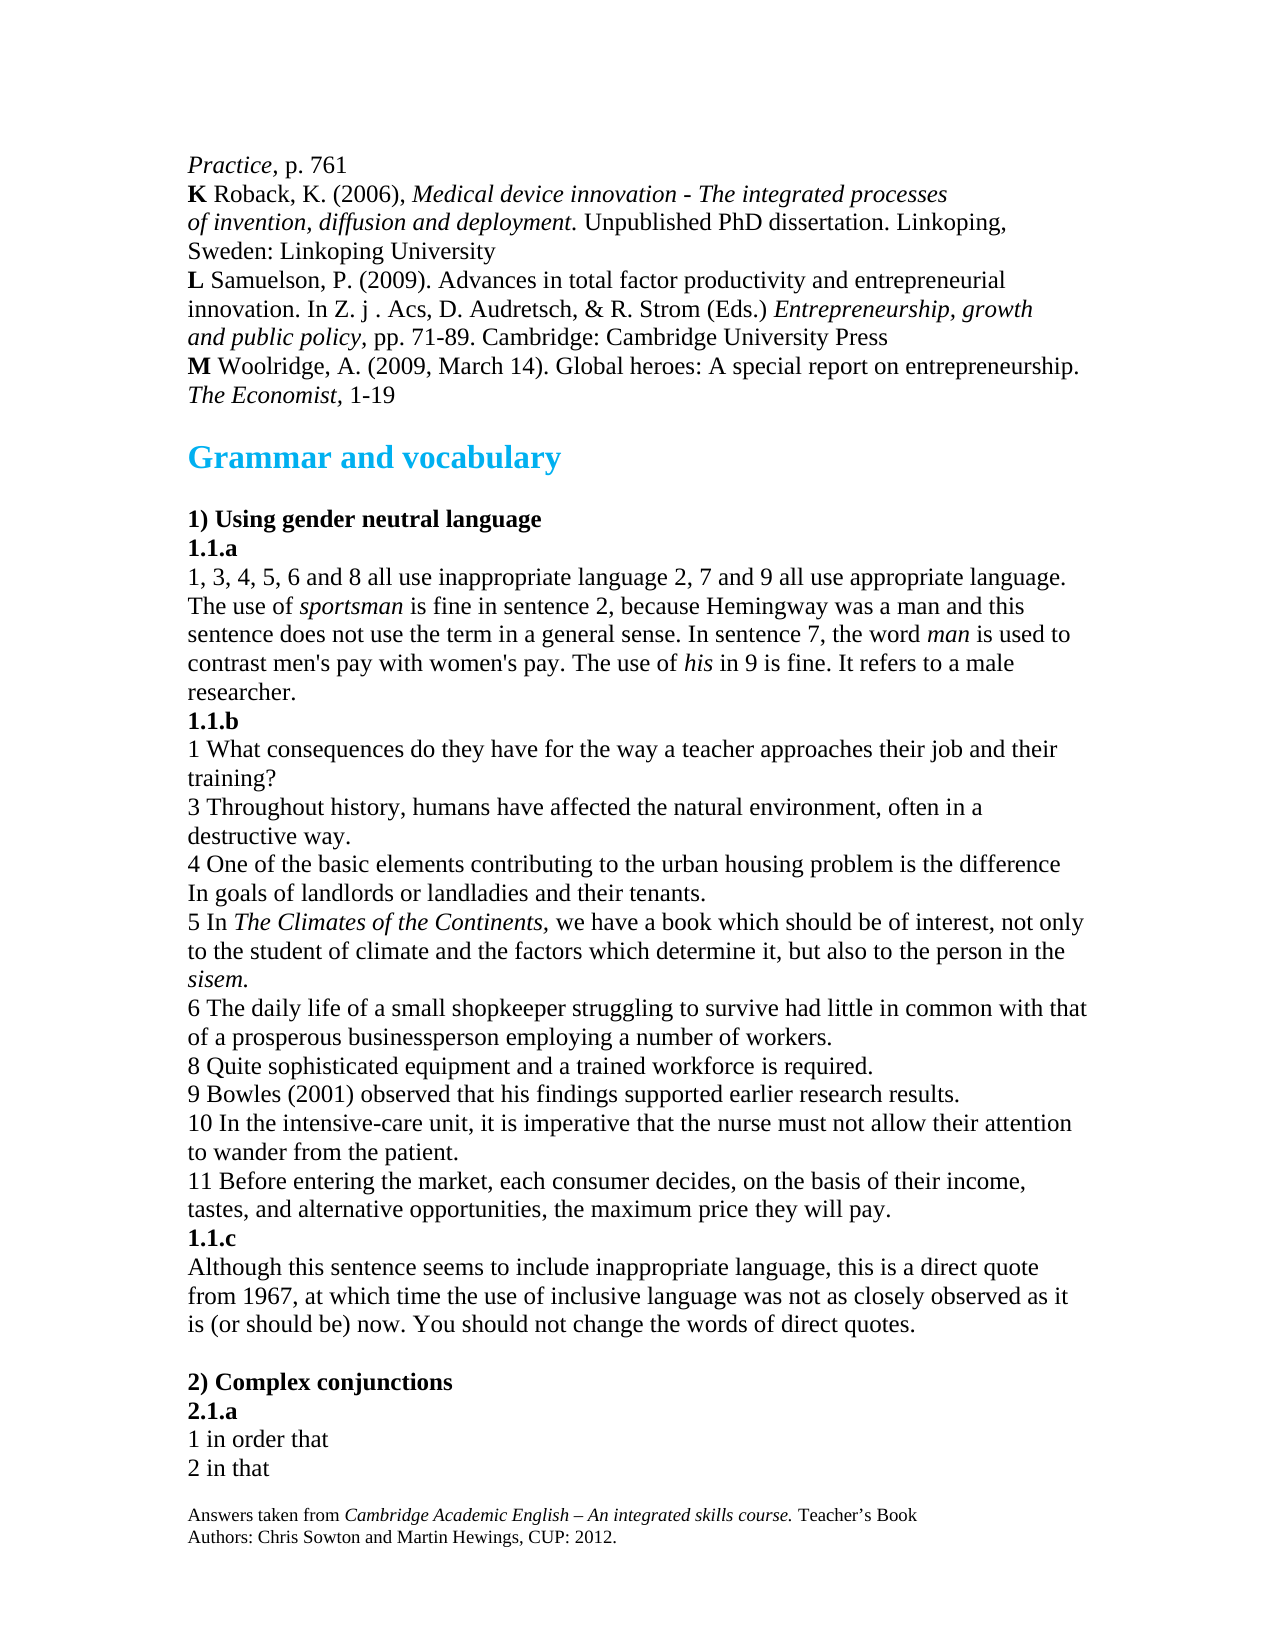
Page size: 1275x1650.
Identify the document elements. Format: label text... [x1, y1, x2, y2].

text 4 One of the basic elements contributing to the urban housing problem is the difference [187, 849, 1087, 878]
text 8 Quite sophisticated equipment and a trained workforce is required. [187, 1051, 1087, 1079]
text 2 in that [187, 1453, 1087, 1482]
text of invention, diffusion and deployment. Unpublished PhD dissertation. Linkoping, [187, 207, 1087, 236]
text 2.1.a [187, 1396, 1087, 1424]
text 5 In The Climates of the Continents, we have a book which should be of interest, not only to the student of climate and the factors which determine it, but also to the person in the [187, 907, 1087, 964]
text Grammar and vocabulary [187, 437, 1087, 476]
text 2) Complex conjunctions [187, 1367, 1087, 1396]
text 6 The daily life of a small shopkeeper struggling to survive had little in common with that of a prosperous businessperson employing a number of workers. [187, 993, 1087, 1051]
text In goals of landlords or landladies and their tenants. [187, 878, 1087, 907]
text 10 In the intensive-care unit, it is imperative that the nurse must not allow their attention to wander from the patient. [187, 1108, 1087, 1166]
text 9 Bowles (2001) observed that his findings supported earlier research results. [187, 1079, 1087, 1108]
text L Samuelson, P. (2009). Advances in total factor productivity and entrepreneurial [187, 265, 1087, 294]
text 1 in order that [187, 1424, 1087, 1453]
text 1.1.c [187, 1223, 1087, 1252]
text 1.1.a [187, 533, 1087, 562]
text M Woolridge, A. (2009, March 14). Global heroes: A special report on entrepreneurship. The Economist, 1-19 [187, 351, 1087, 409]
text K Roback, K. (2006), Medical device innovation - The integrated processes [187, 179, 1087, 207]
text contrast men's pay with women's pay. The use of his in 9 is fine. It refers to a male researcher. [187, 648, 1087, 706]
text 1) Using gender neutral language [187, 504, 1087, 533]
text Although this sentence seems to include inappropriate language, this is a direct quote from 1967, at which time the use of inclusive language was not as closely observed as it is (or should be) now. You should not change the words of direct quotes. [187, 1252, 1087, 1338]
text and public policy, pp. 71-89. Cambridge: Cambridge University Press [187, 322, 1087, 351]
text 1.1.b [187, 706, 1087, 734]
text sisem. [187, 964, 1087, 993]
text 1 What consequences do they have for the way a teacher approaches their job and their training? [187, 734, 1087, 792]
text 1, 3, 4, 5, 6 and 8 all use inappropriate language 2, 7 and 9 all use appropriate language. The use of sportsman is fine in sentence 2, because Hemingway was a man and this sentence does not use the term in a general sense. In sentence 7, the word man is used to [187, 562, 1087, 648]
text 11 Before entering the market, each consumer decides, on the basis of their income, tastes, and alternative opportunities, the maximum price they will pay. [187, 1166, 1087, 1223]
text Sweden: Linkoping University [187, 236, 1087, 265]
text 3 Throughout history, humans have affected the natural environment, often in a destructive way. [187, 792, 1087, 849]
text innovation. In Z. j . Acs, D. Audretsch, & R. Strom (Eds.) Entrepreneurship, growth [187, 294, 1087, 322]
text Practice, p. 761 [187, 150, 1087, 179]
